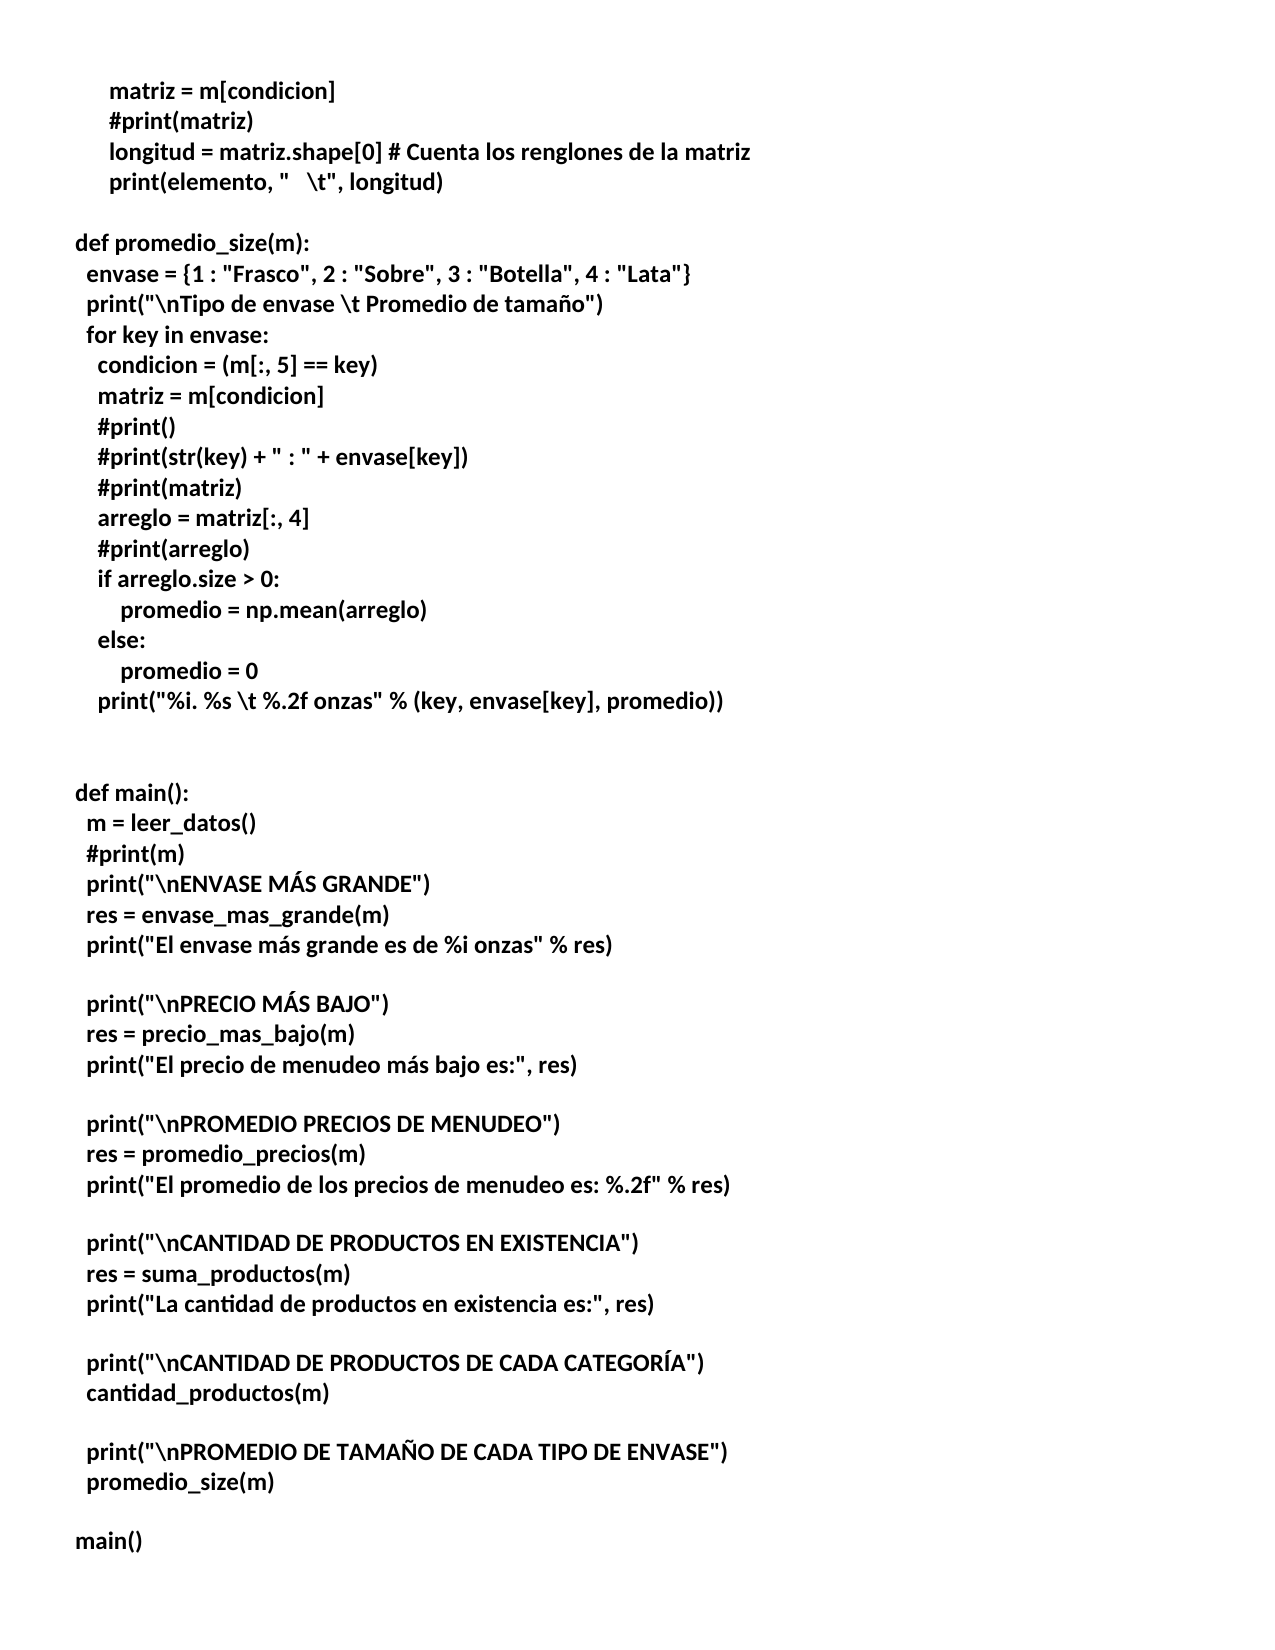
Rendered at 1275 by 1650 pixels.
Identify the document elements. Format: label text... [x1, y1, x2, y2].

text print("La cantidad de productos en existencia es:", res) [75, 1288, 1200, 1319]
text envase = {1 : "Frasco", 2 : "Sobre", 3 : "Botella", 4 : "Lata"} [75, 258, 1200, 289]
text matriz = m[condicion] [75, 380, 1200, 411]
text if arreglo.size > 0: [75, 563, 1200, 594]
text matriz = m[condicion] [75, 75, 1200, 106]
text print("\nCANTIDAD DE PRODUCTOS EN EXISTENCIA") [75, 1227, 1200, 1258]
text print("\nCANTIDAD DE PRODUCTOS DE CADA CATEGORÍA") [75, 1347, 1200, 1377]
text print("\nPROMEDIO PRECIOS DE MENUDEO") [75, 1108, 1200, 1138]
text #print(matriz) [75, 472, 1200, 502]
text condicion = (m[:, 5] == key) [75, 350, 1200, 380]
text print("El envase más grande es de %i onzas" % res) [75, 929, 1200, 960]
text print("\nPRECIO MÁS BAJO") [75, 988, 1200, 1019]
text cantidad_productos(m) [75, 1377, 1200, 1408]
text #print() [75, 411, 1200, 441]
text print("El promedio de los precios de menudeo es: %.2f" % res) [75, 1169, 1200, 1199]
text promedio = np.mean(arreglo) [75, 594, 1200, 624]
text m = leer_datos() [75, 807, 1200, 838]
text print("\nTipo de envase \t Promedio de tamaño") [75, 289, 1200, 319]
text print("\nENVASE MÁS GRANDE") [75, 868, 1200, 899]
text main() [75, 1525, 1200, 1556]
text promedio_size(m) [75, 1466, 1200, 1497]
text print("%i. %s \t %.2f onzas" % (key, envase[key], promedio)) [75, 685, 1200, 716]
text def promedio_size(m): [75, 228, 1200, 258]
text print("El precio de menudeo más bajo es:", res) [75, 1049, 1200, 1080]
text def main(): [75, 777, 1200, 807]
text arreglo = matriz[:, 4] [75, 502, 1200, 533]
text #print(m) [75, 838, 1200, 868]
text res = promedio_precios(m) [75, 1138, 1200, 1169]
text promedio = 0 [75, 655, 1200, 685]
text #print(matriz) [75, 106, 1200, 136]
text #print(arreglo) [75, 533, 1200, 563]
text res = envase_mas_grande(m) [75, 899, 1200, 929]
text else: [75, 624, 1200, 655]
text res = suma_productos(m) [75, 1258, 1200, 1288]
text for key in envase: [75, 319, 1200, 350]
text #print(str(key) + " : " + envase[key]) [75, 441, 1200, 472]
text print("\nPROMEDIO DE TAMAÑO DE CADA TIPO DE ENVASE") [75, 1436, 1200, 1466]
text longitud = matriz.shape[0] # Cuenta los renglones de la matriz [75, 136, 1200, 167]
text print(elemento, " \t", longitud) [75, 167, 1200, 197]
text res = precio_mas_bajo(m) [75, 1019, 1200, 1049]
